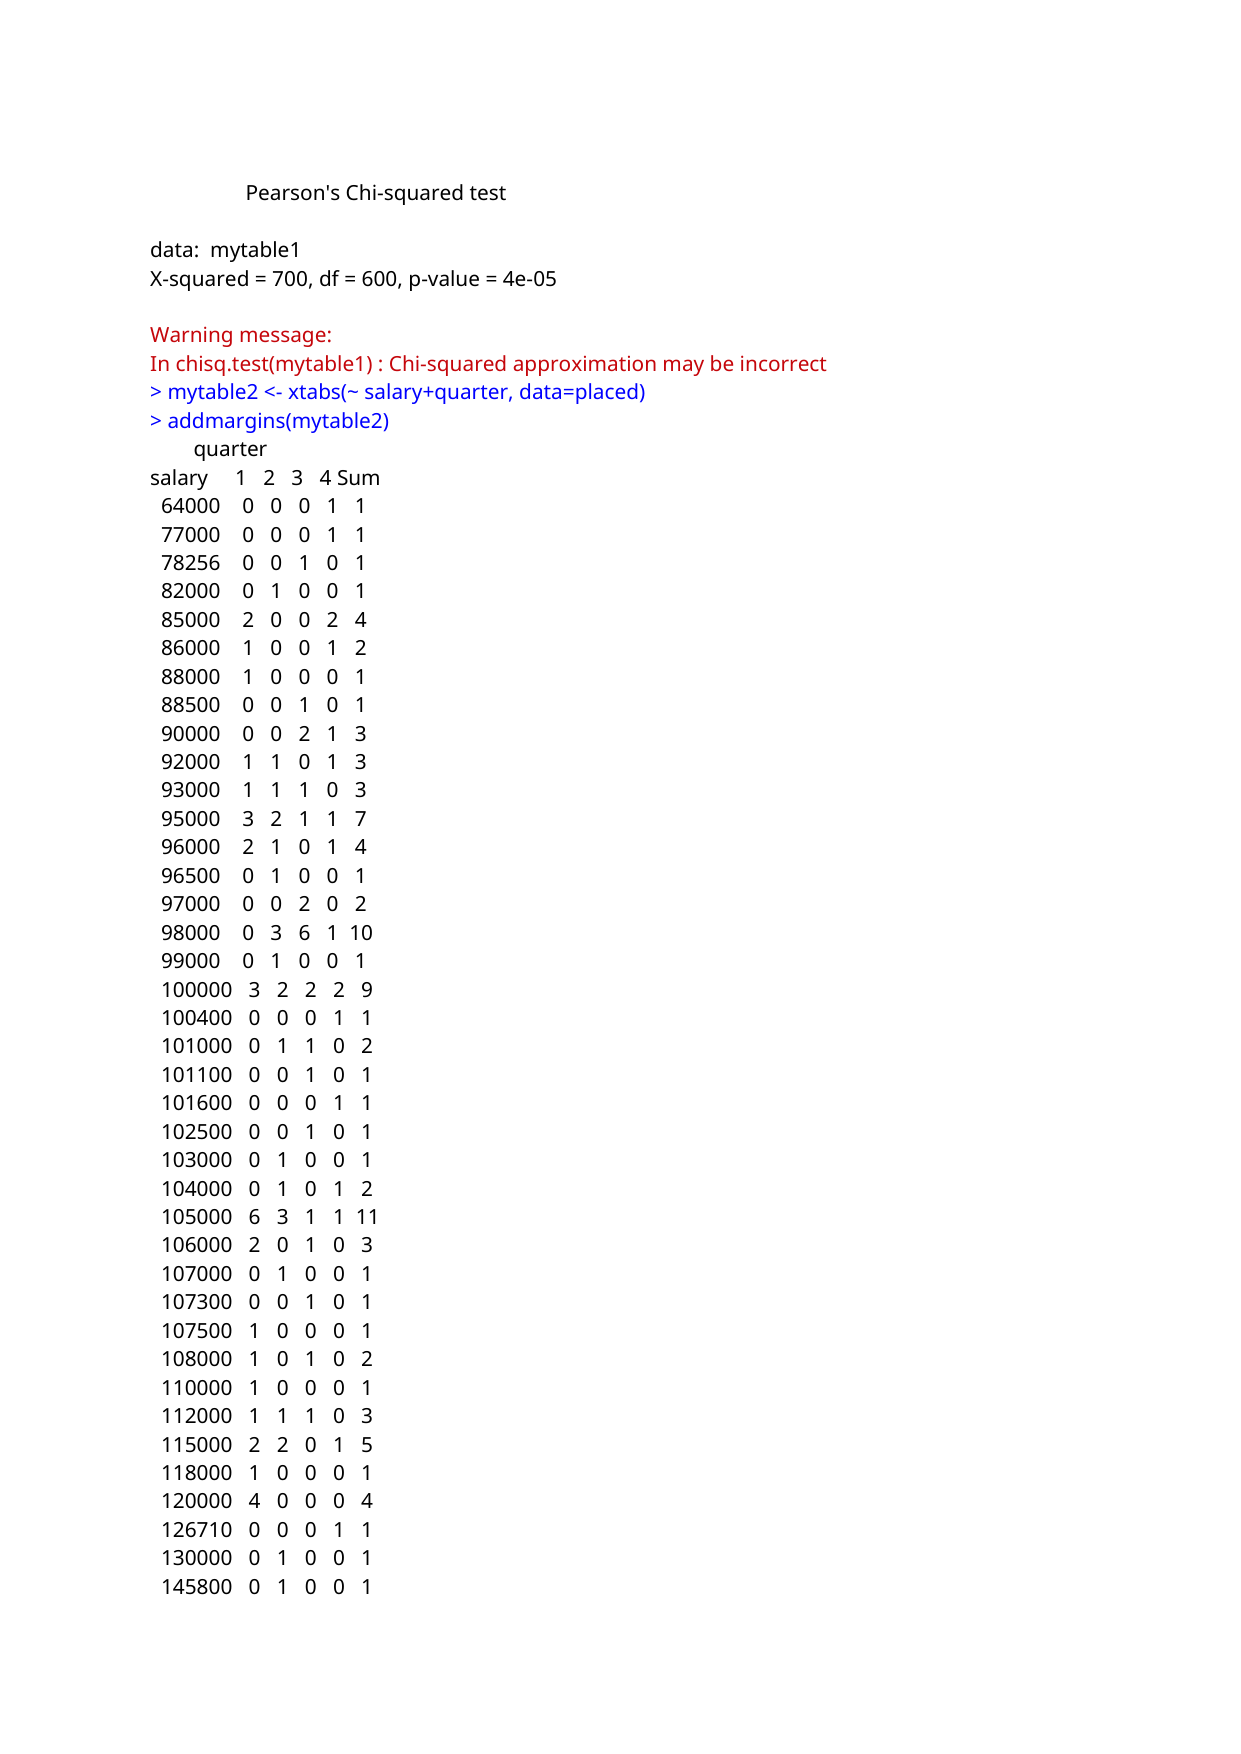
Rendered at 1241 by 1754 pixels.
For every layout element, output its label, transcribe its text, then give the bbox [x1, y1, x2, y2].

text 88500 0 0 1 0 1 [150, 690, 1090, 719]
text 115000 2 2 0 1 5 [150, 1430, 1090, 1458]
text data: mytable1 [150, 235, 1090, 264]
text 96000 2 1 0 1 4 [150, 832, 1090, 861]
text Warning message: [150, 321, 1090, 349]
text 145800 0 1 0 0 1 [150, 1572, 1090, 1600]
text 120000 4 0 0 0 4 [150, 1487, 1090, 1515]
text 107300 0 0 1 0 1 [150, 1287, 1090, 1316]
text quarter [150, 434, 1090, 463]
text 100000 3 2 2 2 9 [150, 975, 1090, 1003]
text 77000 0 0 0 1 1 [150, 520, 1090, 548]
text 92000 1 1 0 1 3 [150, 747, 1090, 776]
text 85000 2 0 0 2 4 [150, 605, 1090, 633]
text 126710 0 0 0 1 1 [150, 1515, 1090, 1543]
text 102500 0 0 1 0 1 [150, 1117, 1090, 1145]
text 103000 0 1 0 0 1 [150, 1145, 1090, 1174]
text 101000 0 1 1 0 2 [150, 1032, 1090, 1060]
text 106000 2 0 1 0 3 [150, 1231, 1090, 1259]
text 90000 0 0 2 1 3 [150, 719, 1090, 747]
text 110000 1 0 0 0 1 [150, 1373, 1090, 1401]
text 64000 0 0 0 1 1 [150, 491, 1090, 520]
text 93000 1 1 1 0 3 [150, 776, 1090, 804]
text 118000 1 0 0 0 1 [150, 1458, 1090, 1487]
text 104000 0 1 0 1 2 [150, 1174, 1090, 1202]
text Pearson's Chi-squared test [150, 178, 1090, 207]
text 130000 0 1 0 0 1 [150, 1543, 1090, 1572]
text 97000 0 0 2 0 2 [150, 889, 1090, 918]
text 107500 1 0 0 0 1 [150, 1316, 1090, 1344]
text 98000 0 3 6 1 10 [150, 918, 1090, 946]
text 78256 0 0 1 0 1 [150, 548, 1090, 577]
text X-squared = 700, df = 600, p-value = 4e-05 [150, 264, 1090, 292]
text 86000 1 0 0 1 2 [150, 633, 1090, 662]
text 101100 0 0 1 0 1 [150, 1060, 1090, 1088]
text 107000 0 1 0 0 1 [150, 1259, 1090, 1287]
text 108000 1 0 1 0 2 [150, 1344, 1090, 1373]
text 95000 3 2 1 1 7 [150, 804, 1090, 832]
text 101600 0 0 0 1 1 [150, 1088, 1090, 1117]
text 100400 0 0 0 1 1 [150, 1003, 1090, 1032]
text > mytable2 <- xtabs(~ salary+quarter, data=placed) [150, 377, 1090, 406]
text 82000 0 1 0 0 1 [150, 577, 1090, 605]
text 105000 6 3 1 1 11 [150, 1202, 1090, 1231]
text 99000 0 1 0 0 1 [150, 946, 1090, 975]
text 112000 1 1 1 0 3 [150, 1401, 1090, 1430]
text In chisq.test(mytable1) : Chi-squared approximation may be incorrect [150, 349, 1090, 377]
text 88000 1 0 0 0 1 [150, 662, 1090, 690]
text salary 1 2 3 4 Sum [150, 463, 1090, 491]
text 96500 0 1 0 0 1 [150, 861, 1090, 889]
text > addmargins(mytable2) [150, 406, 1090, 434]
